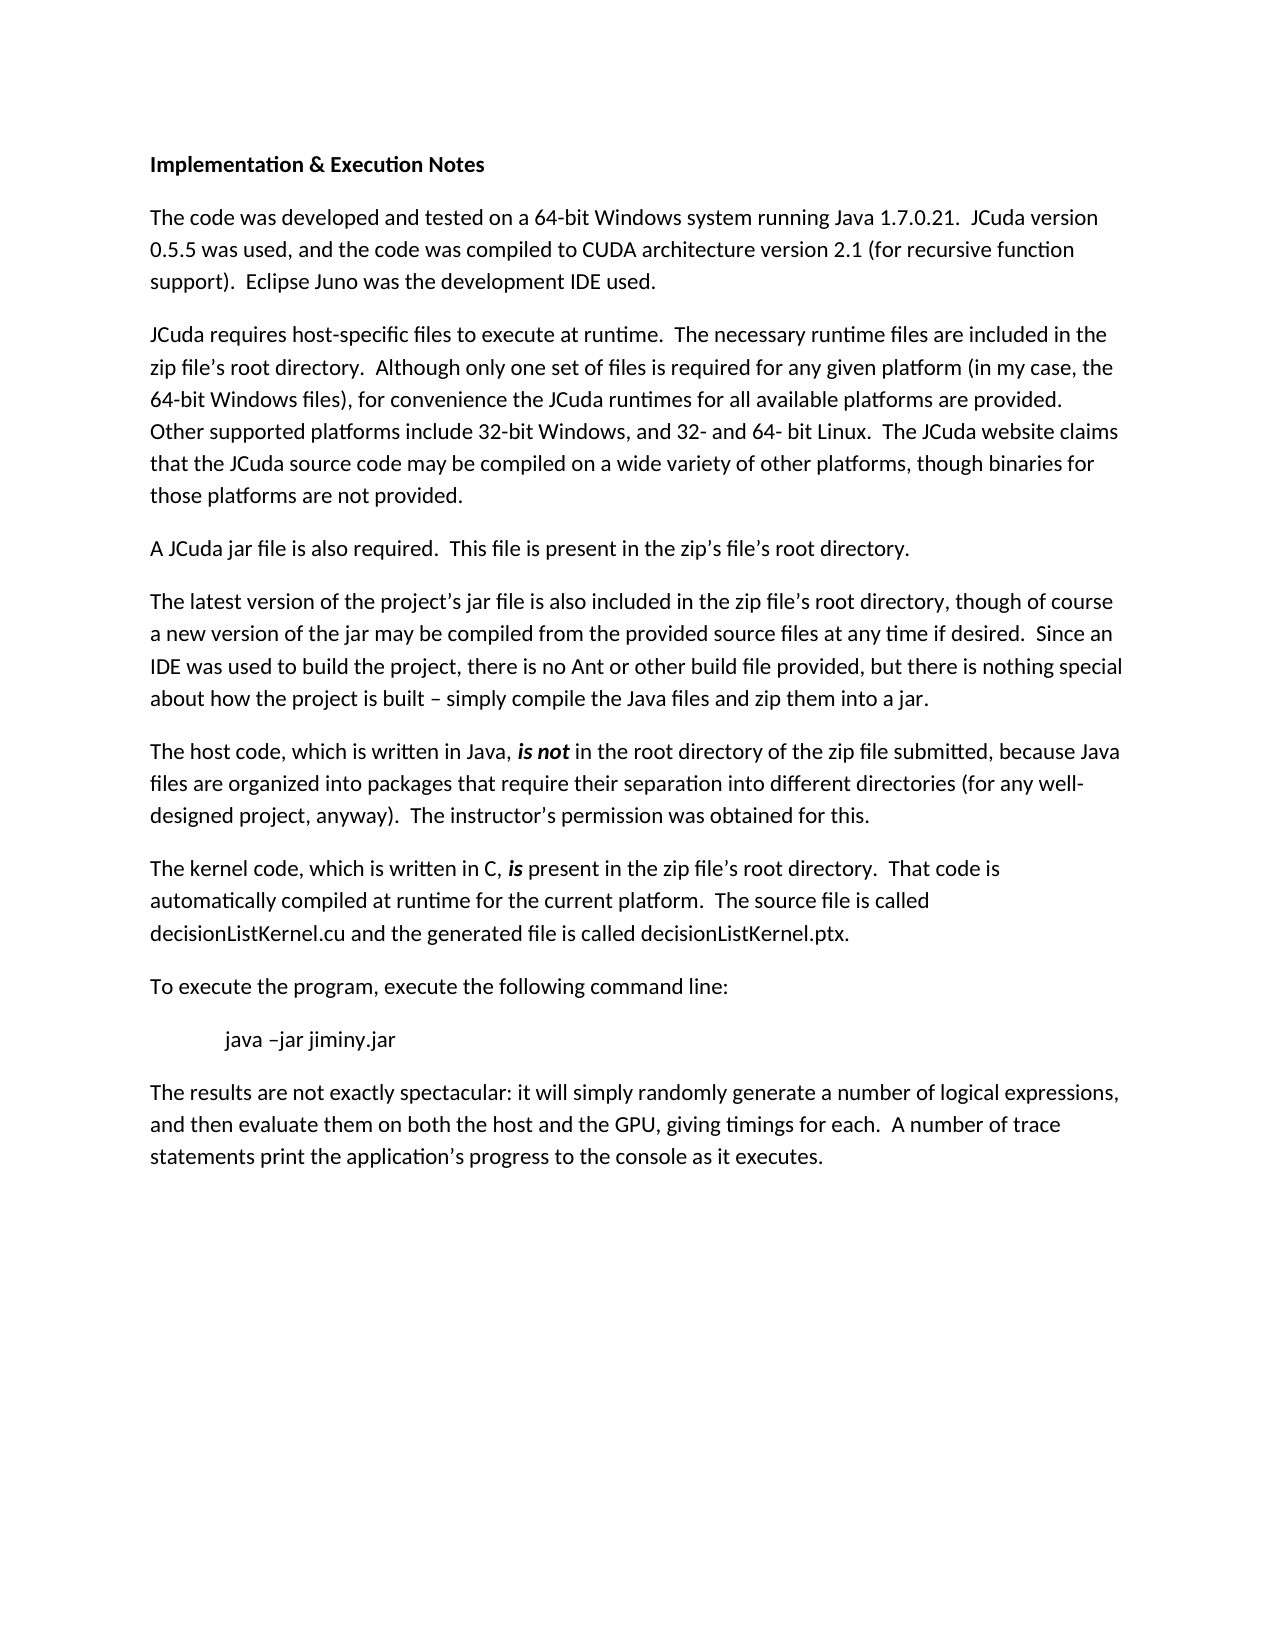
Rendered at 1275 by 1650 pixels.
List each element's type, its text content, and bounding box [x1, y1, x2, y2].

text Implementation & Execution Notes [150, 150, 1125, 178]
text The kernel code, which is written in C, is present in the zip file’s root directory. That code is automatically compiled at runtime for the current platform. The source file is called decisionListKernel.cu and the generated file is called decisionListKernel.ptx. [150, 854, 1125, 947]
text The code was developed and tested on a 64-bit Windows system running Java 1.7.0.21. JCuda version 0.5.5 was used, and the code was compiled to CUDA architecture version 2.1 (for recursive function support). Eclipse Juno was the development IDE used. [150, 203, 1125, 295]
text JCuda requires host-specific files to execute at runtime. The necessary runtime files are included in the zip file’s root directory. Although only one set of files is required for any given platform (in my case, the 64-bit Windows files), for convenience the JCuda runtimes for all available platforms are provided. Other supported platforms include 32-bit Windows, and 32- and 64- bit Linux. The JCuda website claims that the JCuda source code may be compiled on a wide variety of other platforms, though binaries for those platforms are not provided. [150, 320, 1125, 509]
text The results are not exactly spectacular: it will simply randomly generate a number of logical expressions, and then evaluate them on both the host and the GPU, giving timings for each. A number of trace statements print the application’s progress to the console as it executes. [150, 1078, 1125, 1170]
text To execute the program, execute the following command line: [150, 972, 1125, 1000]
text The latest version of the project’s jar file is also included in the zip file’s root directory, though of course a new version of the jar may be compiled from the provided source files at any time if desired. Since an IDE was used to build the project, there is no Ant or other build file provided, but there is nothing special about how the project is built – simply compile the Java files and zip them into a jar. [150, 587, 1125, 712]
text A JCuda jar file is also required. This file is present in the zip’s file’s root directory. [150, 534, 1125, 562]
text The host code, which is written in Java, is not in the root directory of the zip file submitted, because Java files are organized into packages that require their separation into different directories (for any well-designed project, anyway). The instructor’s permission was obtained for this. [150, 737, 1125, 829]
text java –jar jiminy.jar [150, 1025, 1125, 1053]
